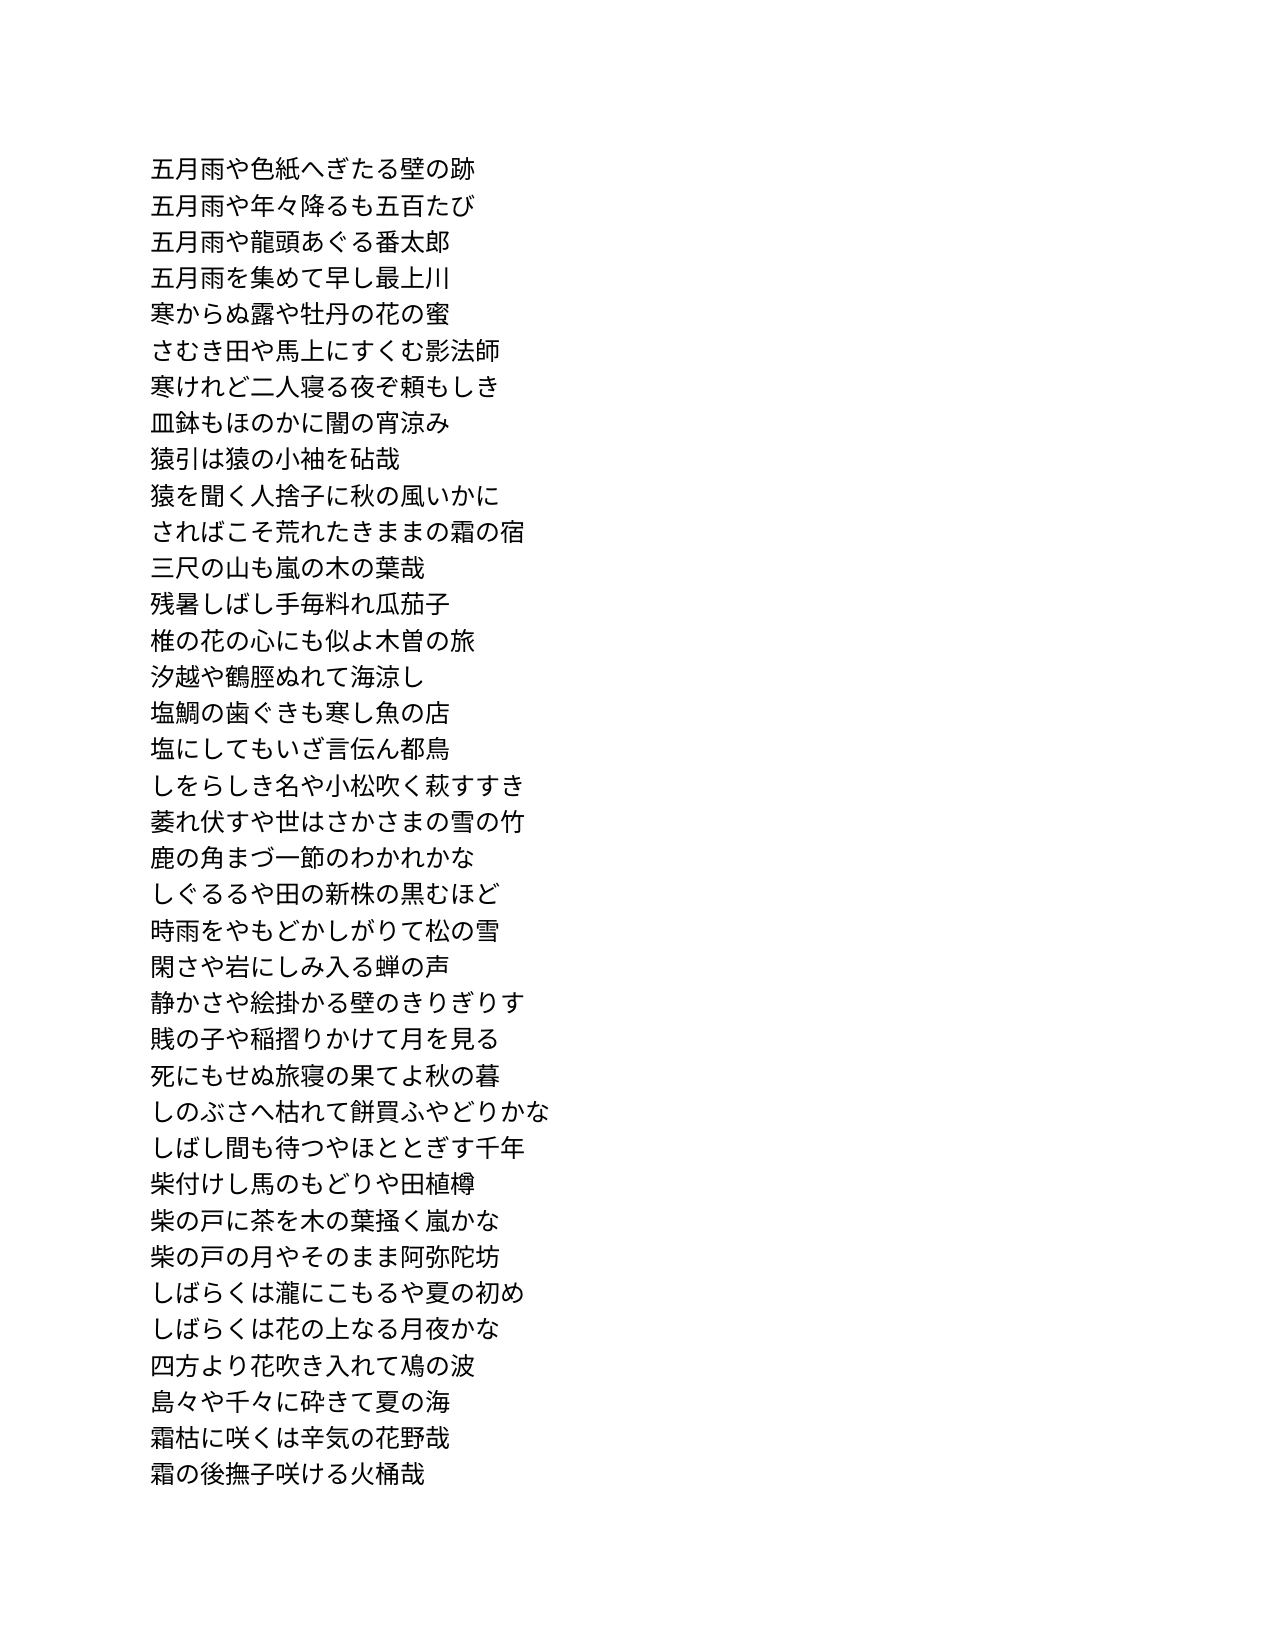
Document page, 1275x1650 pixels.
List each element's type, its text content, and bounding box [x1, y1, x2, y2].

text 椎の花の心にも似よ木曽の旅 [150, 621, 1125, 657]
text 賎の子や稲摺りかけて月を見る [150, 1020, 1125, 1056]
text さればこそ荒れたきままの霜の宿 [150, 512, 1125, 549]
text しばし間も待つやほととぎす千年 [150, 1129, 1125, 1165]
text 猿引は猿の小袖を砧哉 [150, 440, 1125, 476]
text しばらくは瀧にこもるや夏の初め [150, 1274, 1125, 1310]
text 鹿の角まづ一節のわかれかな [150, 839, 1125, 875]
text 寒けれど二人寝る夜ぞ頼もしき [150, 367, 1125, 404]
text 塩鯛の歯ぐきも寒し魚の店 [150, 694, 1125, 730]
text 島々や千々に砕きて夏の海 [150, 1382, 1125, 1419]
text 四方より花吹き入れて鳰の波 [150, 1346, 1125, 1382]
text 五月雨や龍頭あぐる番太郎 [150, 222, 1125, 259]
text しぐるるや田の新株の黒むほど [150, 875, 1125, 911]
text しのぶさへ枯れて餅買ふやどりかな [150, 1092, 1125, 1129]
text 閑さや岩にしみ入る蝉の声 [150, 947, 1125, 984]
text 五月雨や色紙へぎたる壁の跡 [150, 150, 1125, 186]
text 汐越や鶴脛ぬれて海涼し [150, 657, 1125, 694]
text 寒からぬ露や牡丹の花の蜜 [150, 295, 1125, 331]
text 五月雨や年々降るも五百たび [150, 186, 1125, 222]
text 柴の戸に茶を木の葉掻く嵐かな [150, 1201, 1125, 1237]
text 霜枯に咲くは辛気の花野哉 [150, 1419, 1125, 1455]
text さむき田や馬上にすくむ影法師 [150, 331, 1125, 367]
text 柴の戸の月やそのまま阿弥陀坊 [150, 1237, 1125, 1274]
text しばらくは花の上なる月夜かな [150, 1310, 1125, 1346]
text 残暑しばし手毎料れ瓜茄子 [150, 585, 1125, 621]
text 塩にしてもいざ言伝ん都鳥 [150, 730, 1125, 766]
text 三尺の山も嵐の木の葉哉 [150, 549, 1125, 585]
text 柴付けし馬のもどりや田植樽 [150, 1165, 1125, 1201]
text 萎れ伏すや世はさかさまの雪の竹 [150, 802, 1125, 839]
text 五月雨を集めて早し最上川 [150, 259, 1125, 295]
text 霜の後撫子咲ける火桶哉 [150, 1455, 1125, 1491]
text 静かさや絵掛かる壁のきりぎりす [150, 984, 1125, 1020]
text 死にもせぬ旅寝の果てよ秋の暮 [150, 1056, 1125, 1092]
text しをらしき名や小松吹く萩すすき [150, 766, 1125, 802]
text 猿を聞く人捨子に秋の風いかに [150, 476, 1125, 512]
text 皿鉢もほのかに闇の宵涼み [150, 404, 1125, 440]
text 時雨をやもどかしがりて松の雪 [150, 911, 1125, 947]
